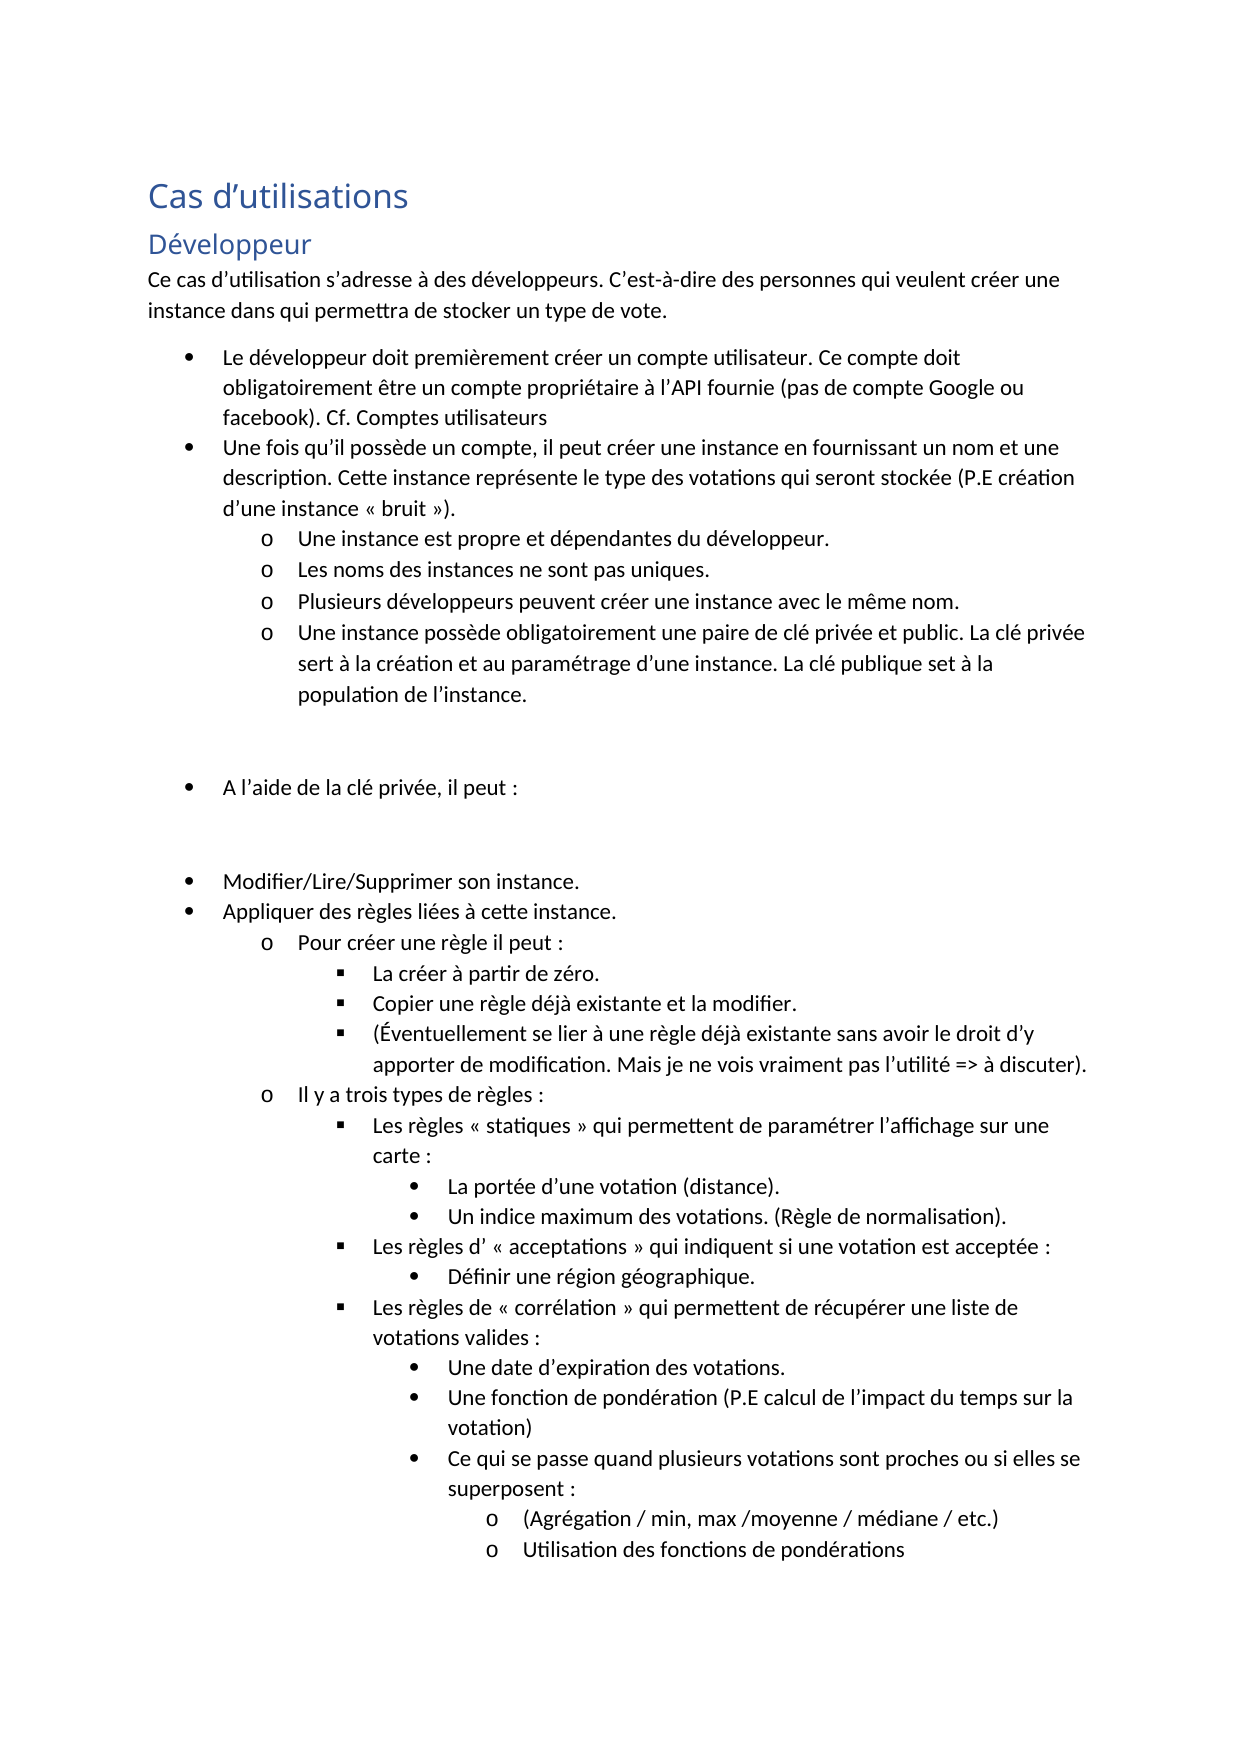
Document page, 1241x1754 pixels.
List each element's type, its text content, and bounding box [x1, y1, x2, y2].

text Ce cas d’utilisation s’adresse à des développeurs. C’est-à-dire des personnes qui veulent créer une instance dans qui permettra de stocker un type de vote. [148, 266, 1093, 324]
list Une instance possède obligatoirement une paire de clé privée et public. La clé privée sert à la création et au paramétrage d’une instance. La clé publique set à la population de l’instance. [260, 618, 1093, 708]
list Les règles de « corrélation » qui permettent de récupérer une liste de votations valides : [335, 1293, 1093, 1351]
list Une date d’expiration des votations. [410, 1353, 1093, 1381]
list Appliquer des règles liées à cette instance. [185, 897, 1093, 926]
list Les noms des instances ne sont pas uniques. [260, 555, 1093, 584]
list Ce qui se passe quand plusieurs votations sont proches ou si elles se superposent : [410, 1444, 1093, 1502]
list Les règles « statiques » qui permettent de paramétrer l’affichage sur une carte : [335, 1111, 1093, 1170]
list La créer à partir de zéro. [335, 959, 1093, 987]
list Modifier/Lire/Supprimer son instance. [185, 867, 1093, 895]
list (Éventuellement se lier à une règle déjà existante sans avoir le droit d’y apporter de modification. Mais je ne vois vraiment pas l’utilité => à discuter). [335, 1019, 1093, 1078]
list Le développeur doit premièrement créer un compte utilisateur. Ce compte doit obligatoirement être un compte propriétaire à l’API fournie (pas de compte Google ou facebook). Cf. Comptes utilisateurs [185, 343, 1093, 431]
list Utilisation des fonctions de pondérations [485, 1536, 1093, 1565]
list Pour créer une règle il peut : [260, 928, 1093, 957]
list La portée d’une votation (distance). [410, 1172, 1093, 1200]
list Une fonction de pondération (P.E calcul de l’impact du temps sur la votation) [410, 1383, 1093, 1442]
subtitle Développeur [148, 226, 1093, 263]
list Copier une règle déjà existante et la modifier. [335, 989, 1093, 1017]
list (Agrégation / min, max /moyenne / médiane / etc.) [485, 1504, 1093, 1533]
list Un indice maximum des votations. (Règle de normalisation). [410, 1202, 1093, 1230]
list A l’aide de la clé privée, il peut : [185, 773, 1093, 802]
list Définir une région géographique. [410, 1262, 1093, 1291]
list Il y a trois types de règles : [260, 1080, 1093, 1109]
subtitle Cas d’utilisations [148, 173, 1093, 218]
list Une instance est propre et dépendantes du développeur. [260, 524, 1093, 553]
list Une fois qu’il possède un compte, il peut créer une instance en fournissant un nom et une description. Cette instance représente le type des votations qui seront stockée (P.E création d’une instance « bruit »). [185, 433, 1093, 522]
list Plusieurs développeurs peuvent créer une instance avec le même nom. [260, 587, 1093, 616]
list Les règles d’ « acceptations » qui indiquent si une votation est acceptée : [335, 1232, 1093, 1260]
